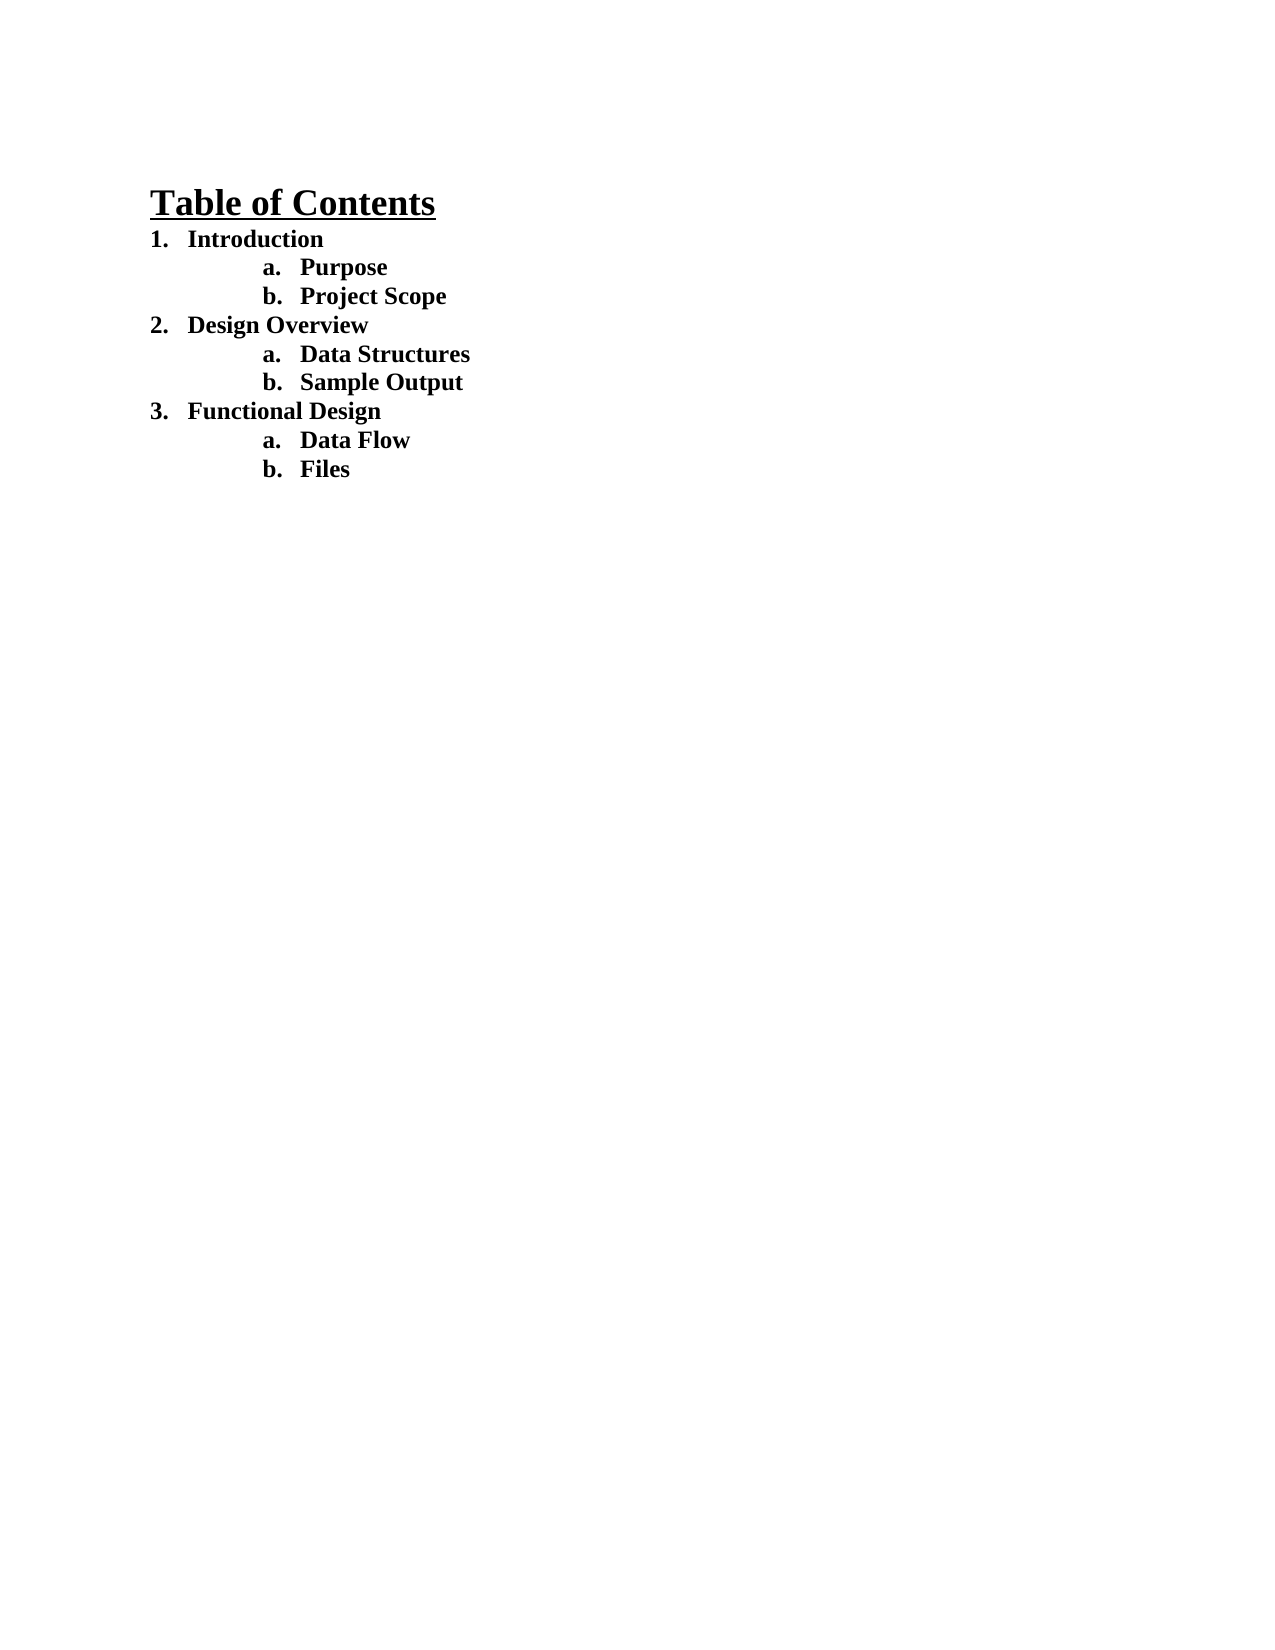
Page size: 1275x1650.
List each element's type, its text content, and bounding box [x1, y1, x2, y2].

list Functional Design [150, 396, 1125, 425]
list Sample Output [262, 367, 1125, 396]
list Data Flow [262, 425, 1125, 454]
list Purpose [262, 252, 1125, 281]
list Design Overview [150, 310, 1125, 339]
text Table of Contents [150, 181, 1125, 224]
list Introduction [150, 224, 1125, 252]
list Project Scope [262, 281, 1125, 310]
list Data Structures [262, 339, 1125, 367]
list Files [262, 454, 1125, 482]
